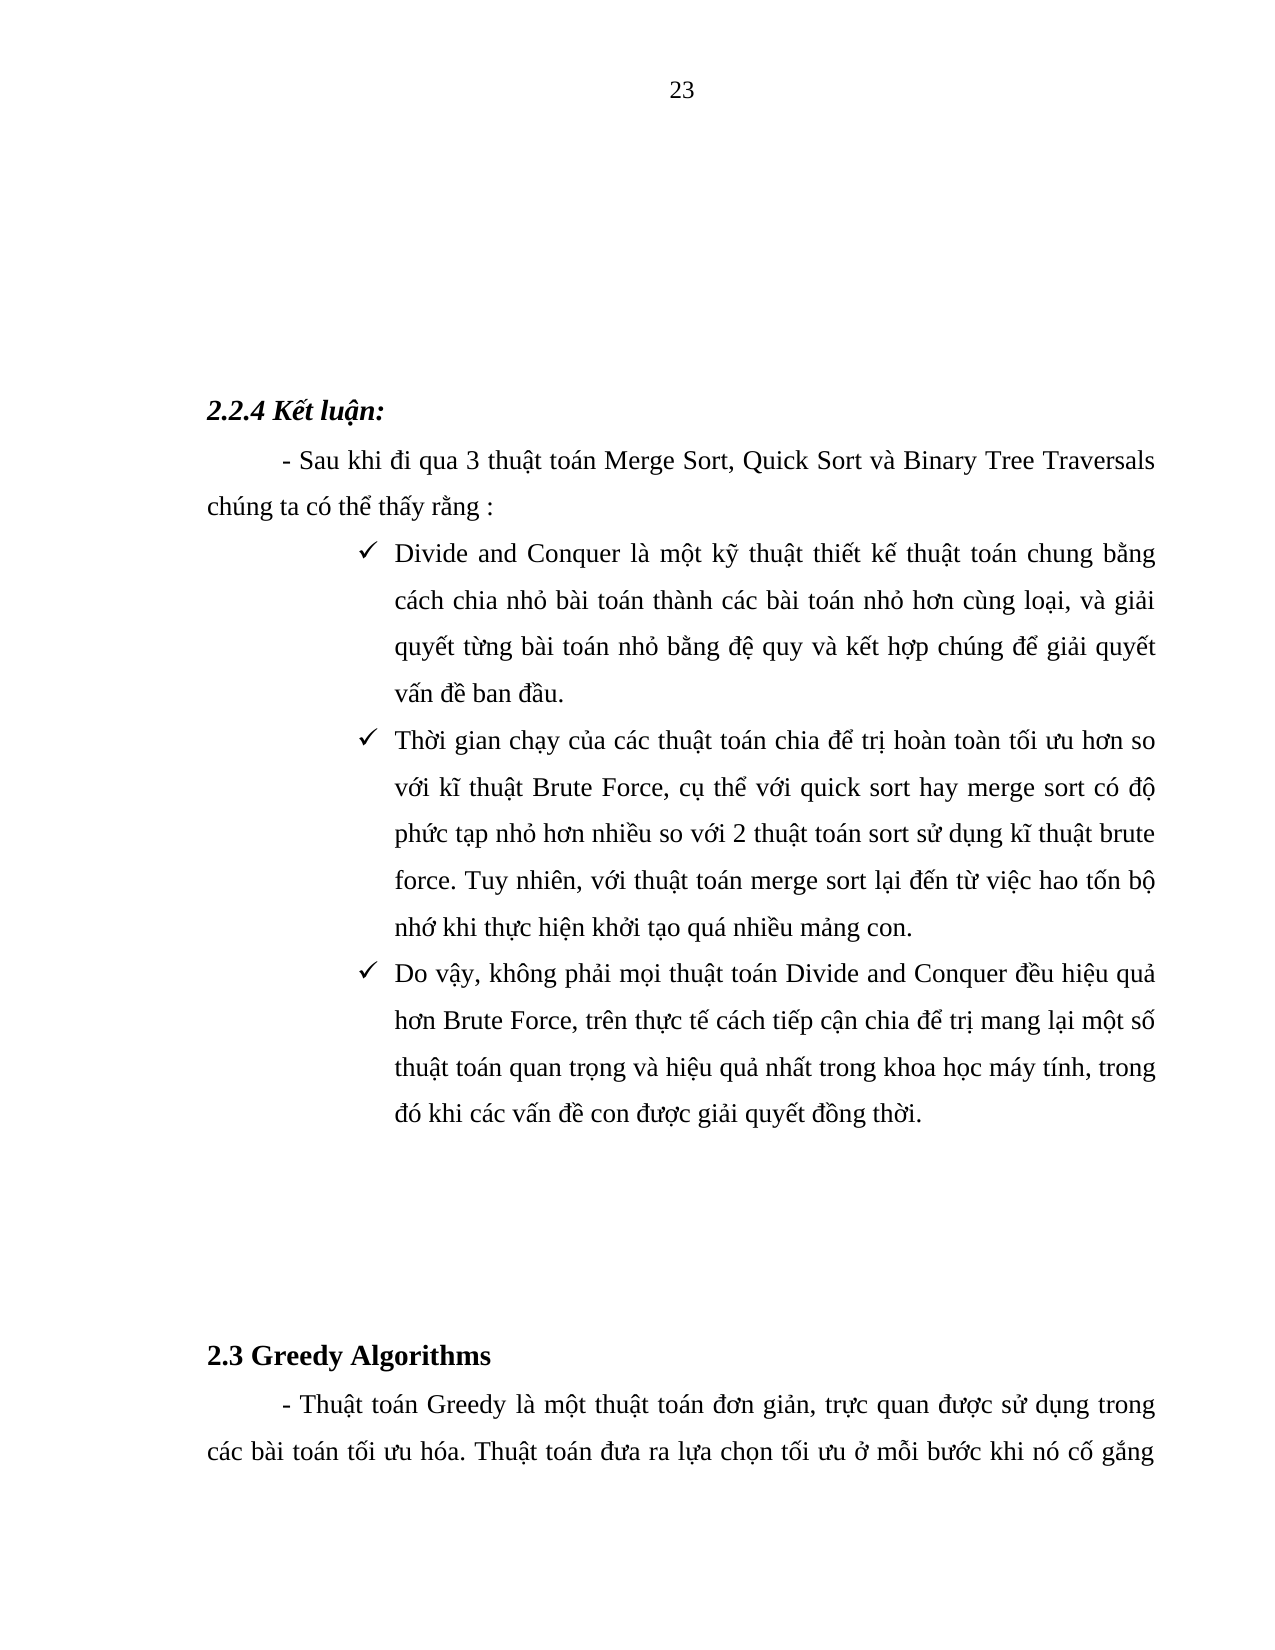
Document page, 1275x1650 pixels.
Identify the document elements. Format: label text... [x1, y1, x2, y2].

text 2.3 Greedy Algorithms [207, 1338, 1157, 1372]
text 2.2.4 Kết luận: [207, 393, 1157, 427]
list Divide and Conquer là một kỹ thuật thiết kế thuật toán chung bằng cách chia nhỏ bài toán thành các bài toán nhỏ hơn cùng loại, và giải quyết từng bài toán nhỏ bằng đệ quy và kết hợp chúng để giải quyết vấn đề ban đầu. [357, 537, 1157, 708]
text - Sau khi đi qua 3 thuật toán Merge Sort, Quick Sort và Binary Tree Traversals chúng ta có thể thấy rằng : [207, 444, 1157, 522]
list Do vậy, không phải mọi thuật toán Divide and Conquer đều hiệu quả hơn Brute Force, trên thực tế cách tiếp cận chia để trị mang lại một số thuật toán quan trọng và hiệu quả nhất trong khoa học máy tính, trong đó khi các vấn đề con được giải quyết đồng thời. [357, 957, 1157, 1128]
list Thời gian chạy của các thuật toán chia để trị hoàn toàn tối ưu hơn so với kĩ thuật Brute Force, cụ thể với quick sort hay merge sort có độ phức tạp nhỏ hơn nhiều so với 2 thuật toán sort sử dụng kĩ thuật brute force. Tuy nhiên, với thuật toán merge sort lại đến từ việc hao tốn bộ nhớ khi thực hiện khởi tạo quá nhiều mảng con. [357, 724, 1157, 942]
